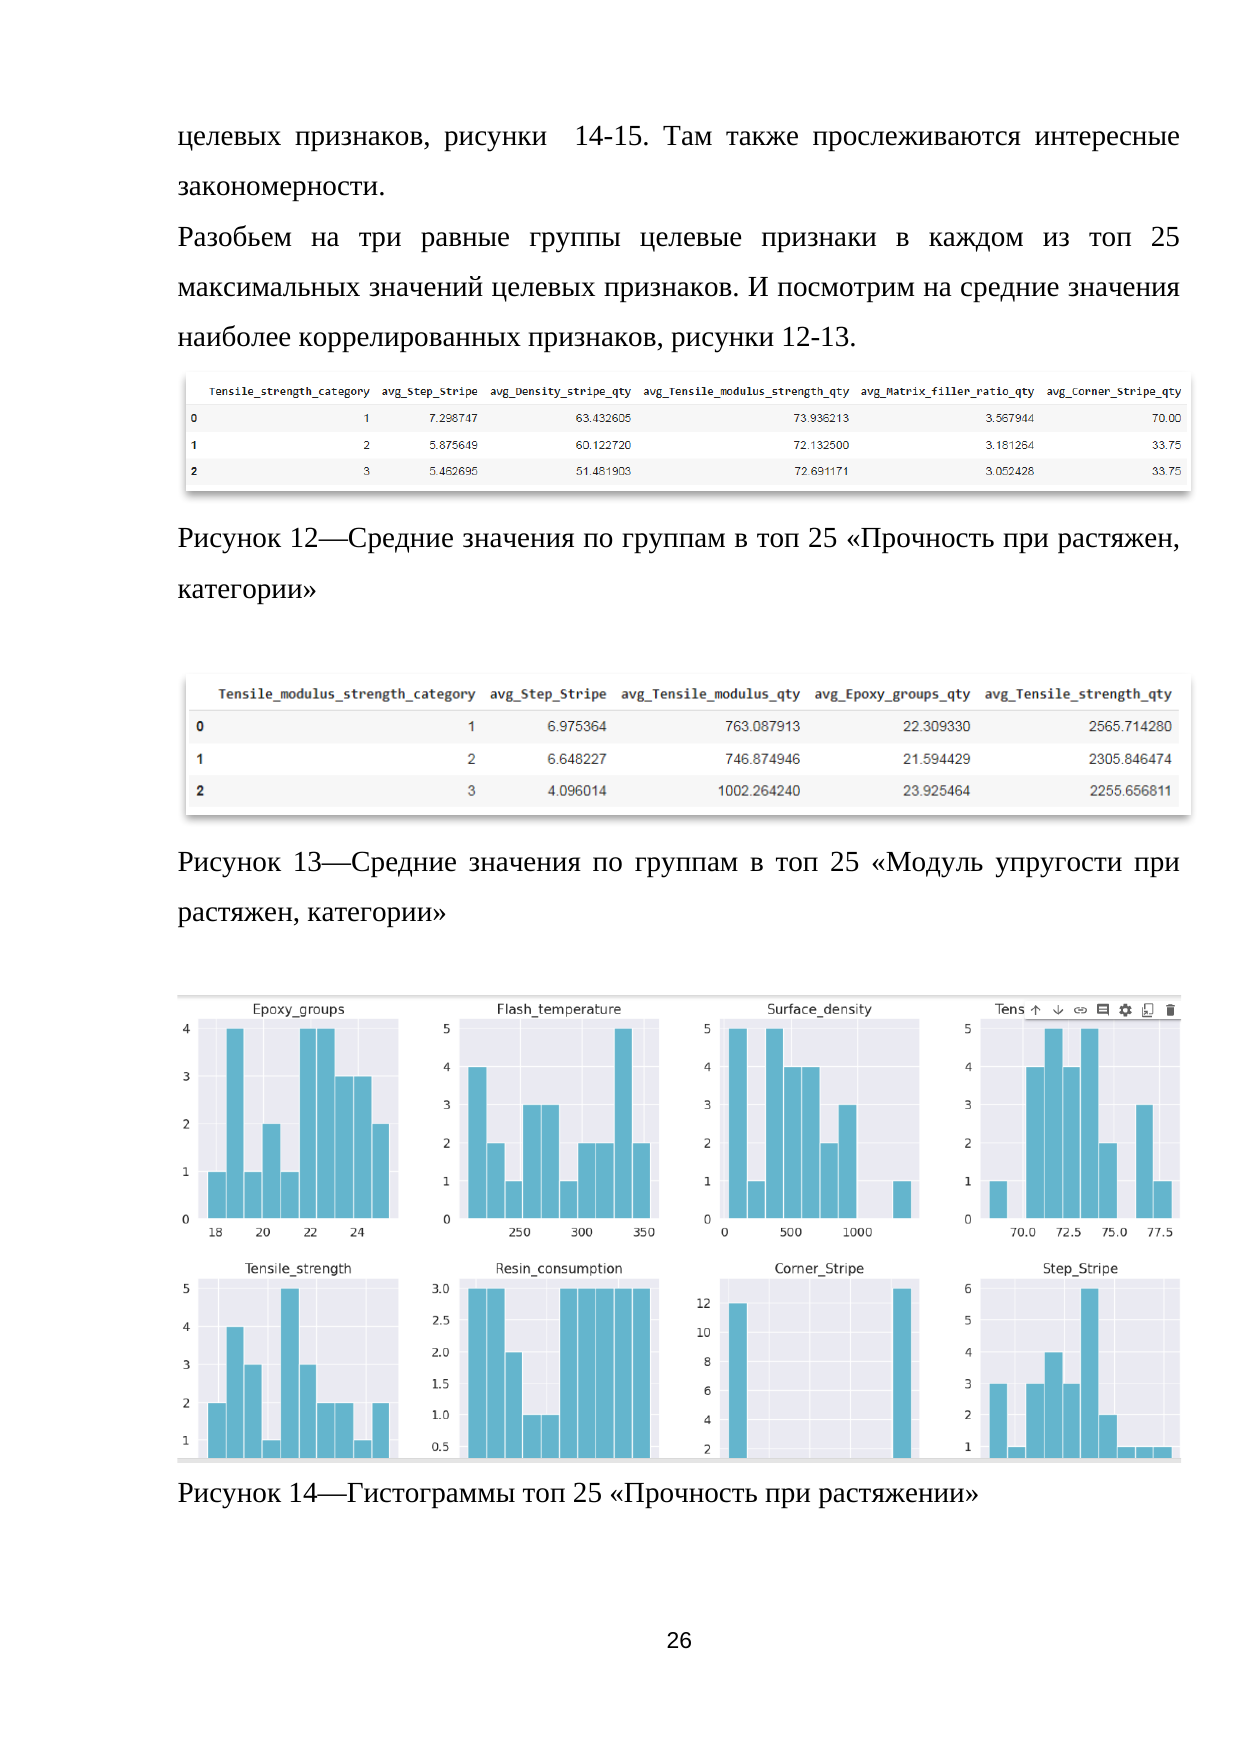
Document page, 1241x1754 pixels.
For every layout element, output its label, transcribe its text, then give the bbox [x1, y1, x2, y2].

picture [186, 372, 1191, 491]
text Рисунок 12—Средние значения по группам в топ 25 «Прочность при растяжен, категории» [177, 520, 1181, 604]
picture [177, 995, 1182, 1463]
text Рисунок 14—Гистограммы топ 25 «Прочность при растяжении» [177, 1476, 1181, 1509]
text Рисунок 13—Средние значения по группам в топ 25 «Модуль упругости при растяжен, категории» [177, 844, 1181, 928]
text Разобьем на три равные группы целевые признаки в каждом из топ 25 максимальных значений целевых признаков. И посмотрим на средние значения наиболее коррелированных признаков, рисунки 12-13. [177, 219, 1181, 353]
picture [186, 674, 1191, 815]
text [177, 118, 1181, 202]
